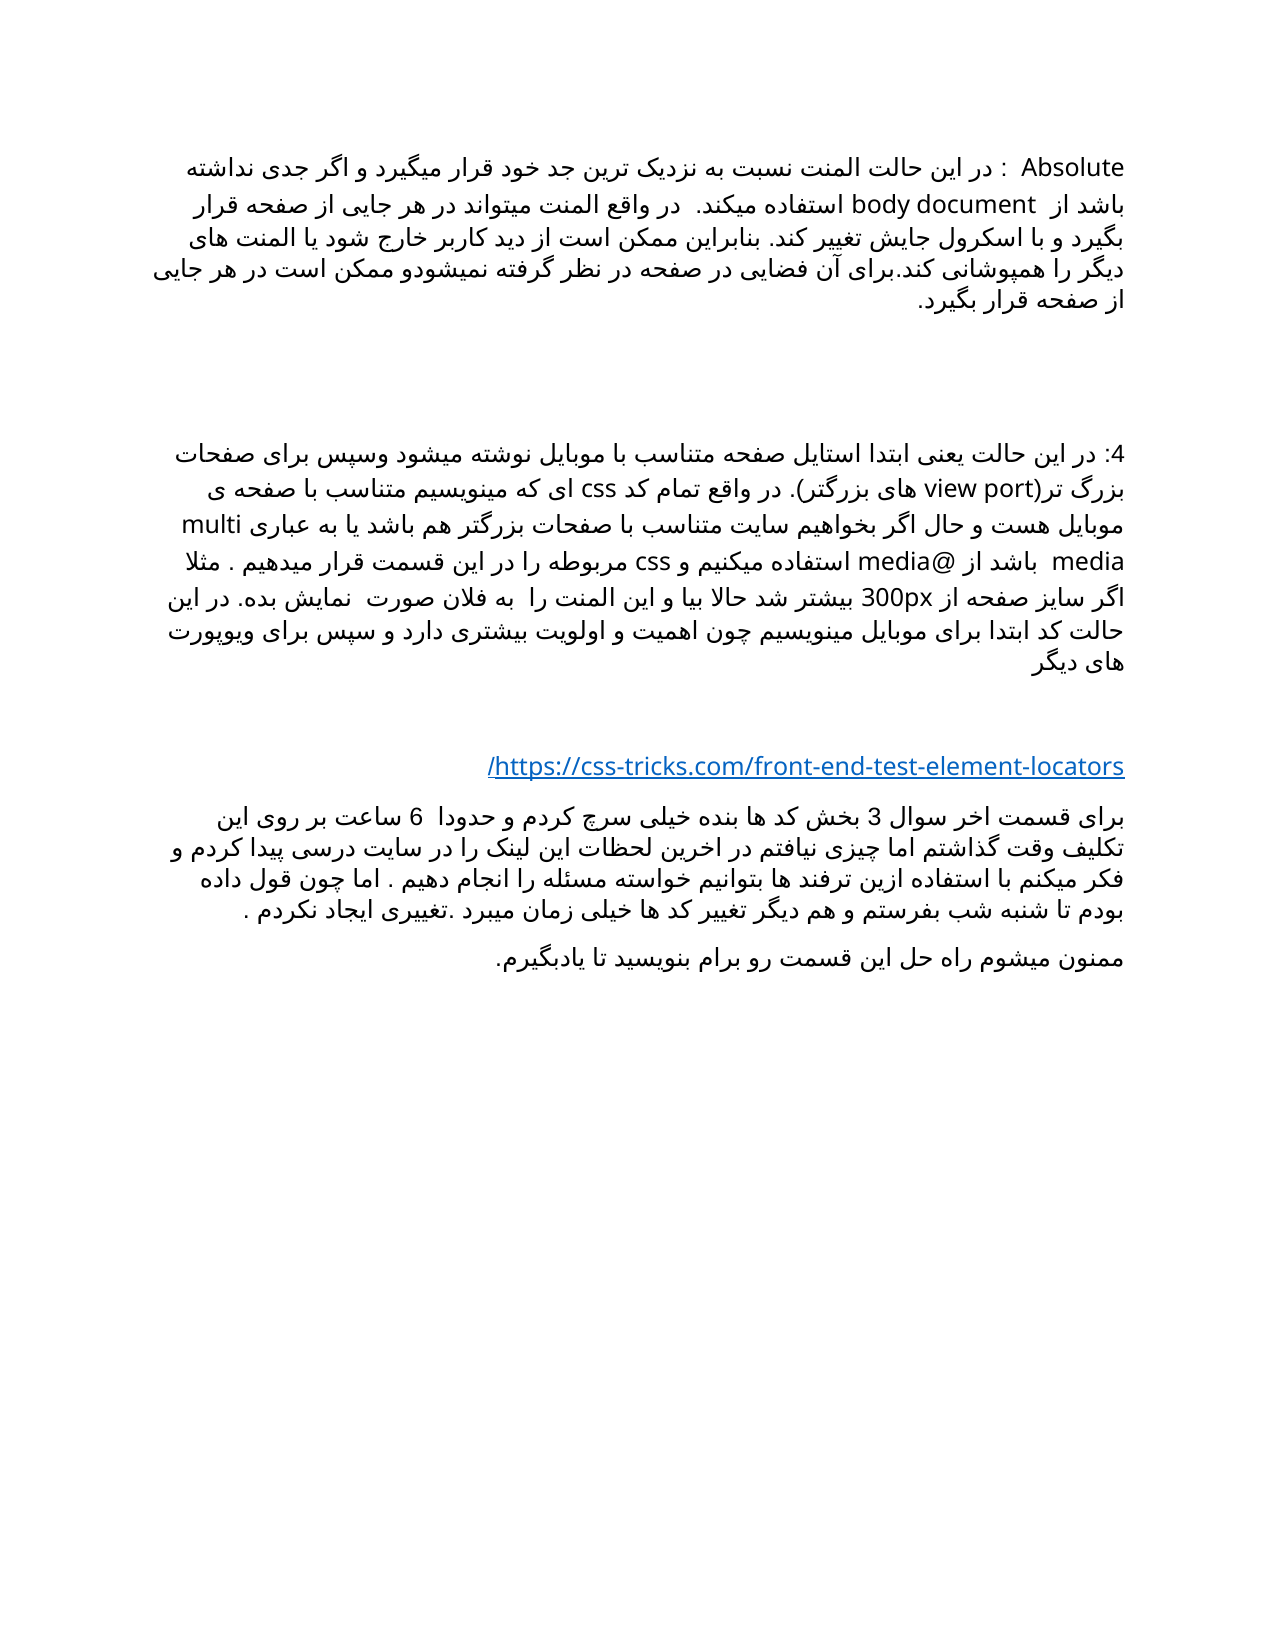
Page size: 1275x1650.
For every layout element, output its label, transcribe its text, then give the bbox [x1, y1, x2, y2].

text 4: در این حالت یعنی ابتدا استایل صفحه متناسب با موبایل نوشته میشود وسپس برای صفحات بزرگ تر(view port های بزرگتر). در واقع تمام کد css ای که مینویسیم متناسب با صفحه ی موبایل هست و حال اگر بخواهیم سایت متناسب با صفحات بزرگتر هم باشد یا به عباری multi media باشد از @media استفاده میکنیم و css مربوطه را در این قسمت قرار میدهیم . مثلا اگر سایز صفحه از 300px بیشتر شد حالا بیا و این المنت را به فلان صورت نمایش بده. در این حالت کد ابتدا برای موبایل مینویسیم چون اهمیت و اولویت بیشتری دارد و سپس برای ویوپورت های دیگر [150, 439, 1125, 676]
text برای قسمت اخر سوال 3 بخش کد ها بنده خیلی سرچ کردم و حدودا 6 ساعت بر روی این تکلیف وقت گذاشتم اما چیزی نیافتم در اخرین لحظات این لینک را در سایت درسی پیدا کردم و فکر میکنم با استفاده ازین ترفند ها بتوانیم خواسته مسئله را انجام دهیم . اما چون قول داده بودم تا شنبه شب بفرستم و هم دیگر تغییر کد ها خیلی زمان میبرد .تغییری ایجاد نکردم . [150, 802, 1125, 924]
text Absolute : در این حالت المنت نسبت به نزدیک ترین جد خود قرار میگیرد و اگر جدی نداشته باشد از body document استفاده میکند. در واقع المنت میتواند در هر جایی از صفحه قرار بگیرد و با اسکرول جایش تغییر کند. بنابراین ممکن است از دید کاربر خارج شود یا المنت های دیگر را همپوشانی کند.برای آن فضایی در صفحه در نظر گرفته نمیشودو ممکن است در هر جایی از صفحه قرار بگیرد. [150, 150, 1125, 313]
text https://css-tricks.com/front-end-test-element-locators/ [150, 748, 1125, 782]
text ممنون میشوم راه حل این قسمت رو برام بنویسید تا یادبگیرم. [150, 943, 1125, 971]
